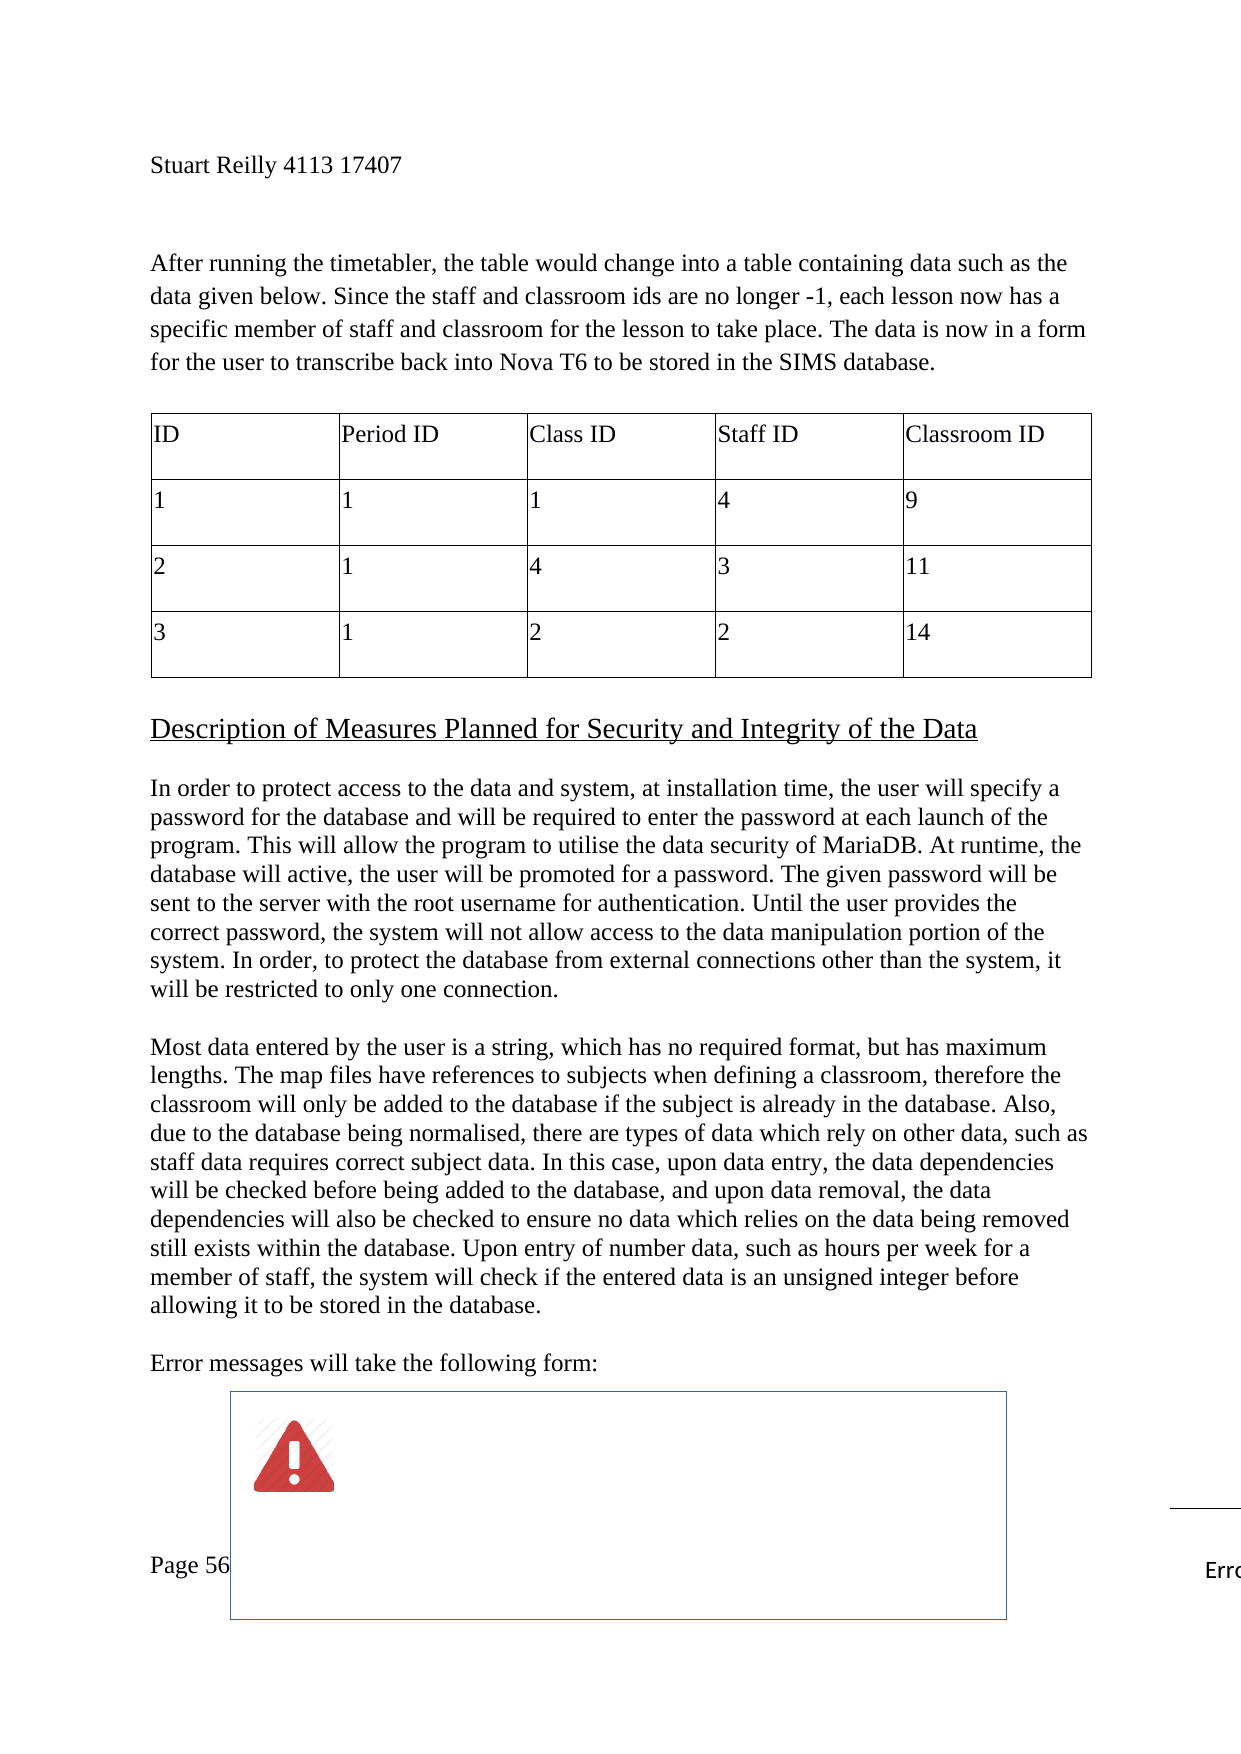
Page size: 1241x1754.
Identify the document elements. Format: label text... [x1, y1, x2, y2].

text Error messages will take the following form: [150, 1348, 1090, 1377]
table_header ID [152, 414, 339, 479]
table_cell 9 [904, 480, 1091, 545]
text After running the timetabler, the table would change into a table containing data such as the data given below. Since the staff and classroom ids are no longer -1, each lesson now has a specific member of staff and classroom for the lesson to take place. The data is now in a form for the user to transcribe back into Nova T6 to be stored in the SIMS database. [150, 248, 1090, 376]
table_cell 11 [904, 546, 1091, 611]
table_cell 2 [528, 612, 715, 677]
table_header Period ID [340, 414, 527, 479]
table_cell 1 [340, 480, 527, 545]
table_header Staff ID [716, 414, 903, 479]
table_cell 1 [152, 480, 339, 545]
table_header Classroom ID [904, 414, 1091, 479]
picture [253, 1415, 335, 1497]
table_cell 4 [716, 480, 903, 545]
table_cell 1 [340, 612, 527, 677]
table_header Class ID [528, 414, 715, 479]
table_cell 2 [716, 612, 903, 677]
table_cell 1 [340, 546, 527, 611]
table_cell 1 [528, 480, 715, 545]
table_cell 14 [904, 612, 1091, 677]
table_cell 2 [152, 546, 339, 611]
text Most data entered by the user is a string, which has no required format, but has maximum lengths. The map files have references to subjects when defining a classroom, therefore the classroom will only be added to the database if the subject is already in the database. Also, due to the database being normalised, there are types of data which rely on other data, such as staff data requires correct subject data. In this case, upon data entry, the data dependencies will be checked before being added to the database, and upon data removal, the data dependencies will also be checked to ensure no data which relies on the data being removed still exists within the database. Upon entry of number data, such as hours per week for a member of staff, the system will check if the entered data is an unsigned integer before allowing it to be stored in the database. [150, 1032, 1090, 1319]
table_cell 3 [152, 612, 339, 677]
table_cell 4 [528, 546, 715, 611]
text In order to protect access to the data and system, at installation time, the user will specify a password for the database and will be required to enter the password at each launch of the program. This will allow the program to utilise the data security of MariaDB. At runtime, the database will active, the user will be promoted for a password. The given password will be sent to the server with the root username for authentication. Until the user provides the correct password, the system will not allow access to the data manipulation portion of the system. In order, to protect the database from external connections other than the system, it will be restricted to only one connection. [150, 773, 1090, 1003]
table_cell 3 [716, 546, 903, 611]
text Description of Measures Planned for Security and Integrity of the Data [150, 711, 1090, 744]
